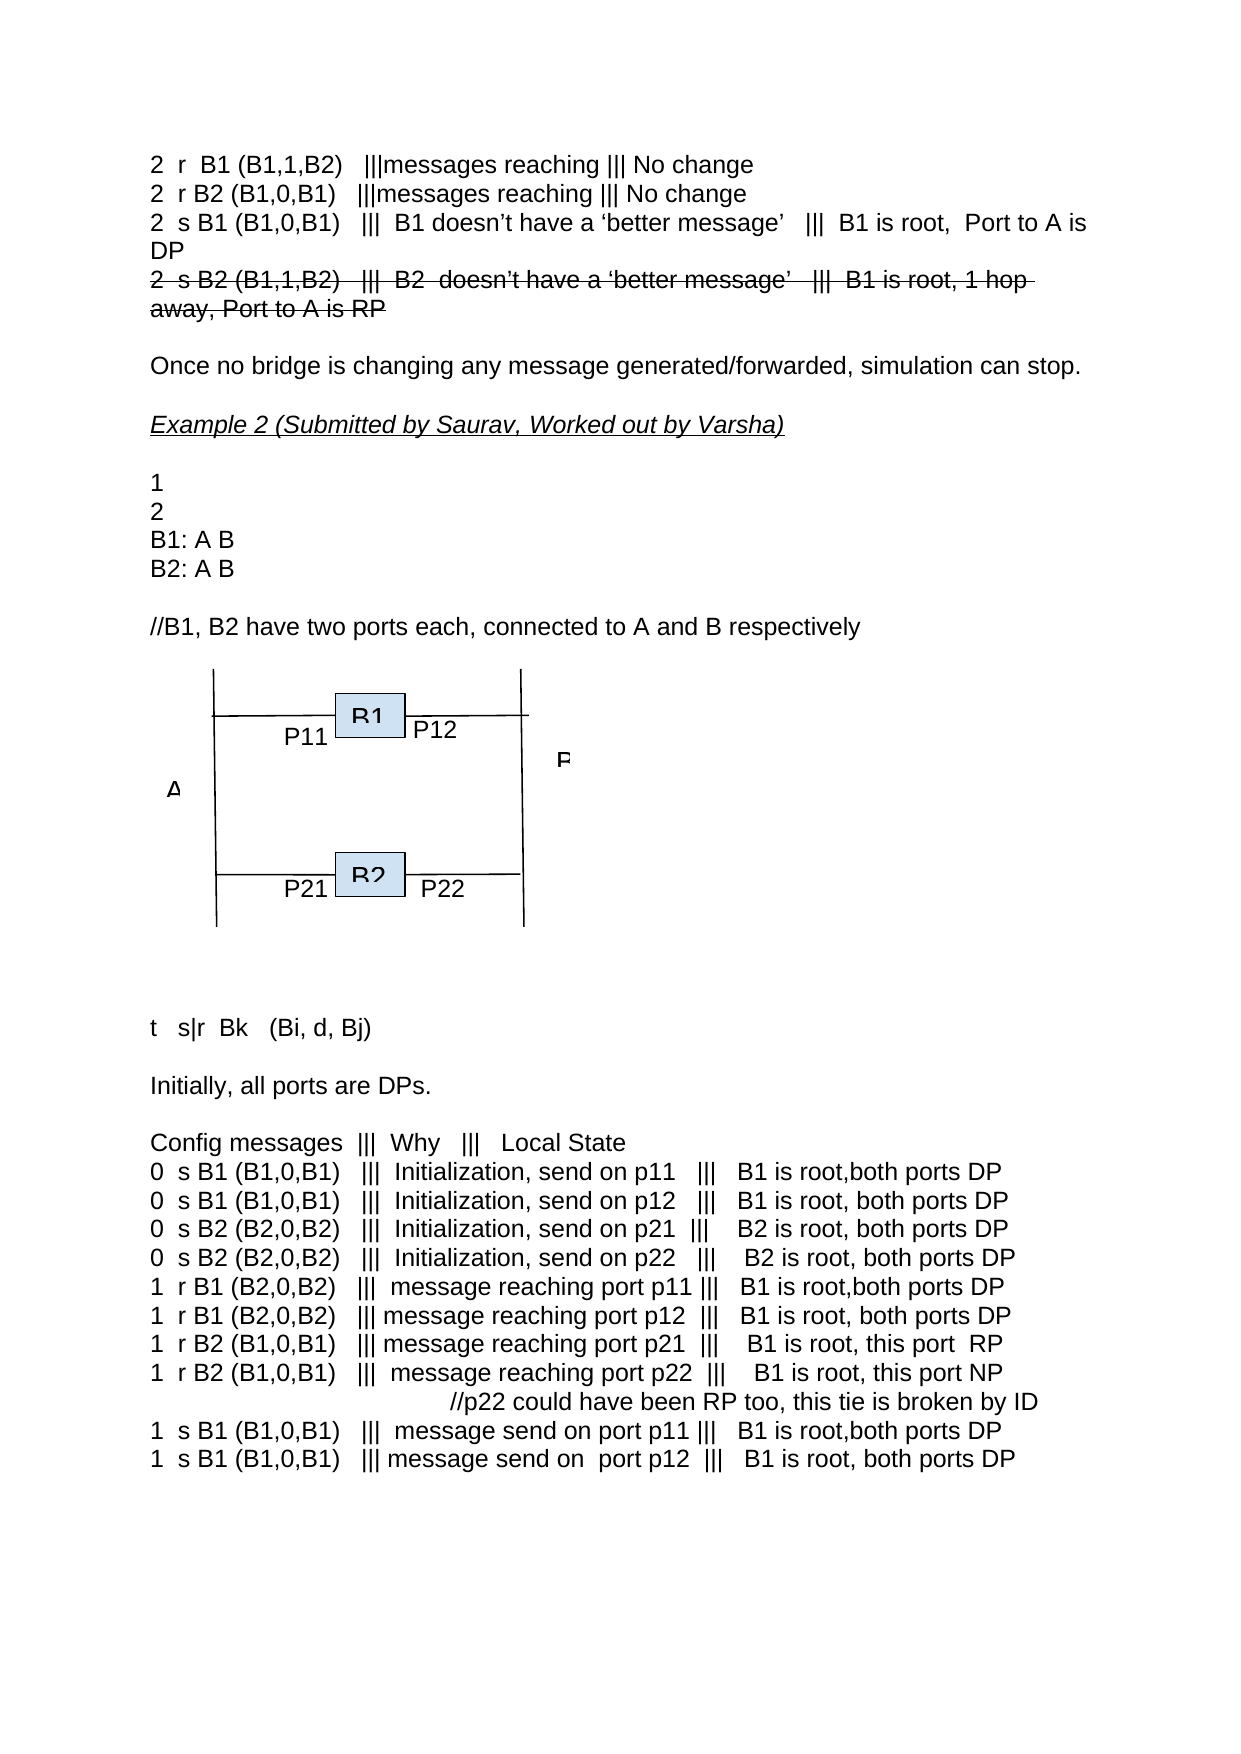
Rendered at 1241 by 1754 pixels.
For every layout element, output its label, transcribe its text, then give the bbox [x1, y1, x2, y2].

text 0 s B1 (B1,0,B1) ||| Initialization, send on p12 ||| B1 is root, both ports DP [150, 1186, 1090, 1214]
text 2 s B1 (B1,0,B1) ||| B1 doesn’t have a ‘better message’ ||| B1 is root, Port to A is DP [150, 207, 1090, 265]
text 2 r B2 (B1,0,B1) |||messages reaching ||| No change [150, 179, 1090, 207]
text 1 [150, 468, 1090, 496]
text Once no bridge is changing any message generated/forwarded, simulation can stop. [150, 351, 1090, 380]
text 0 s B1 (B1,0,B1) ||| Initialization, send on p11 ||| B1 is root,both ports DP [150, 1157, 1090, 1186]
text Config messages ||| Why ||| Local State [150, 1128, 1090, 1157]
text B1: A B [150, 525, 1090, 554]
text 0 s B2 (B2,0,B2) ||| Initialization, send on p21 ||| B2 is root, both ports DP [150, 1214, 1090, 1243]
text 1 r B2 (B1,0,B1) ||| message reaching port p21 ||| B1 is root, this port RP [150, 1329, 1090, 1358]
text t s|r Bk (Bi, d, Bj) [150, 1013, 1090, 1042]
text B2: A B [150, 554, 1090, 583]
text 2 r B1 (B1,1,B2) |||messages reaching ||| No change [150, 150, 1090, 179]
text Example 2 (Submitted by Saurav, Worked out by Varsha) [150, 410, 1090, 439]
text 0 s B2 (B2,0,B2) ||| Initialization, send on p22 ||| B2 is root, both ports DP [150, 1243, 1090, 1272]
text //p22 could have been RP too, this tie is broken by ID [375, 1387, 1090, 1416]
text 1 s B1 (B1,0,B1) ||| message send on port p12 ||| B1 is root, both ports DP [150, 1444, 1090, 1473]
text 2 [150, 496, 1090, 525]
text 1 s B1 (B1,0,B1) ||| message send on port p11 ||| B1 is root,both ports DP [150, 1416, 1090, 1444]
text 2 s B2 (B1,1,B2) ||| B2 doesn’t have a ‘better message’ ||| B1 is root, 1 hop away, Port to A is RP [150, 265, 1090, 322]
text //B1, B2 have two ports each, connected to A and B respectively [150, 611, 1090, 640]
text Initially, all ports are DPs. [150, 1071, 1090, 1099]
text 1 r B1 (B2,0,B2) ||| message reaching port p12 ||| B1 is root, both ports DP [150, 1301, 1090, 1329]
text 1 r B2 (B1,0,B1) ||| message reaching port p22 ||| B1 is root, this port NP [150, 1358, 1090, 1387]
text 1 r B1 (B2,0,B2) ||| message reaching port p11 ||| B1 is root,both ports DP [150, 1272, 1090, 1301]
